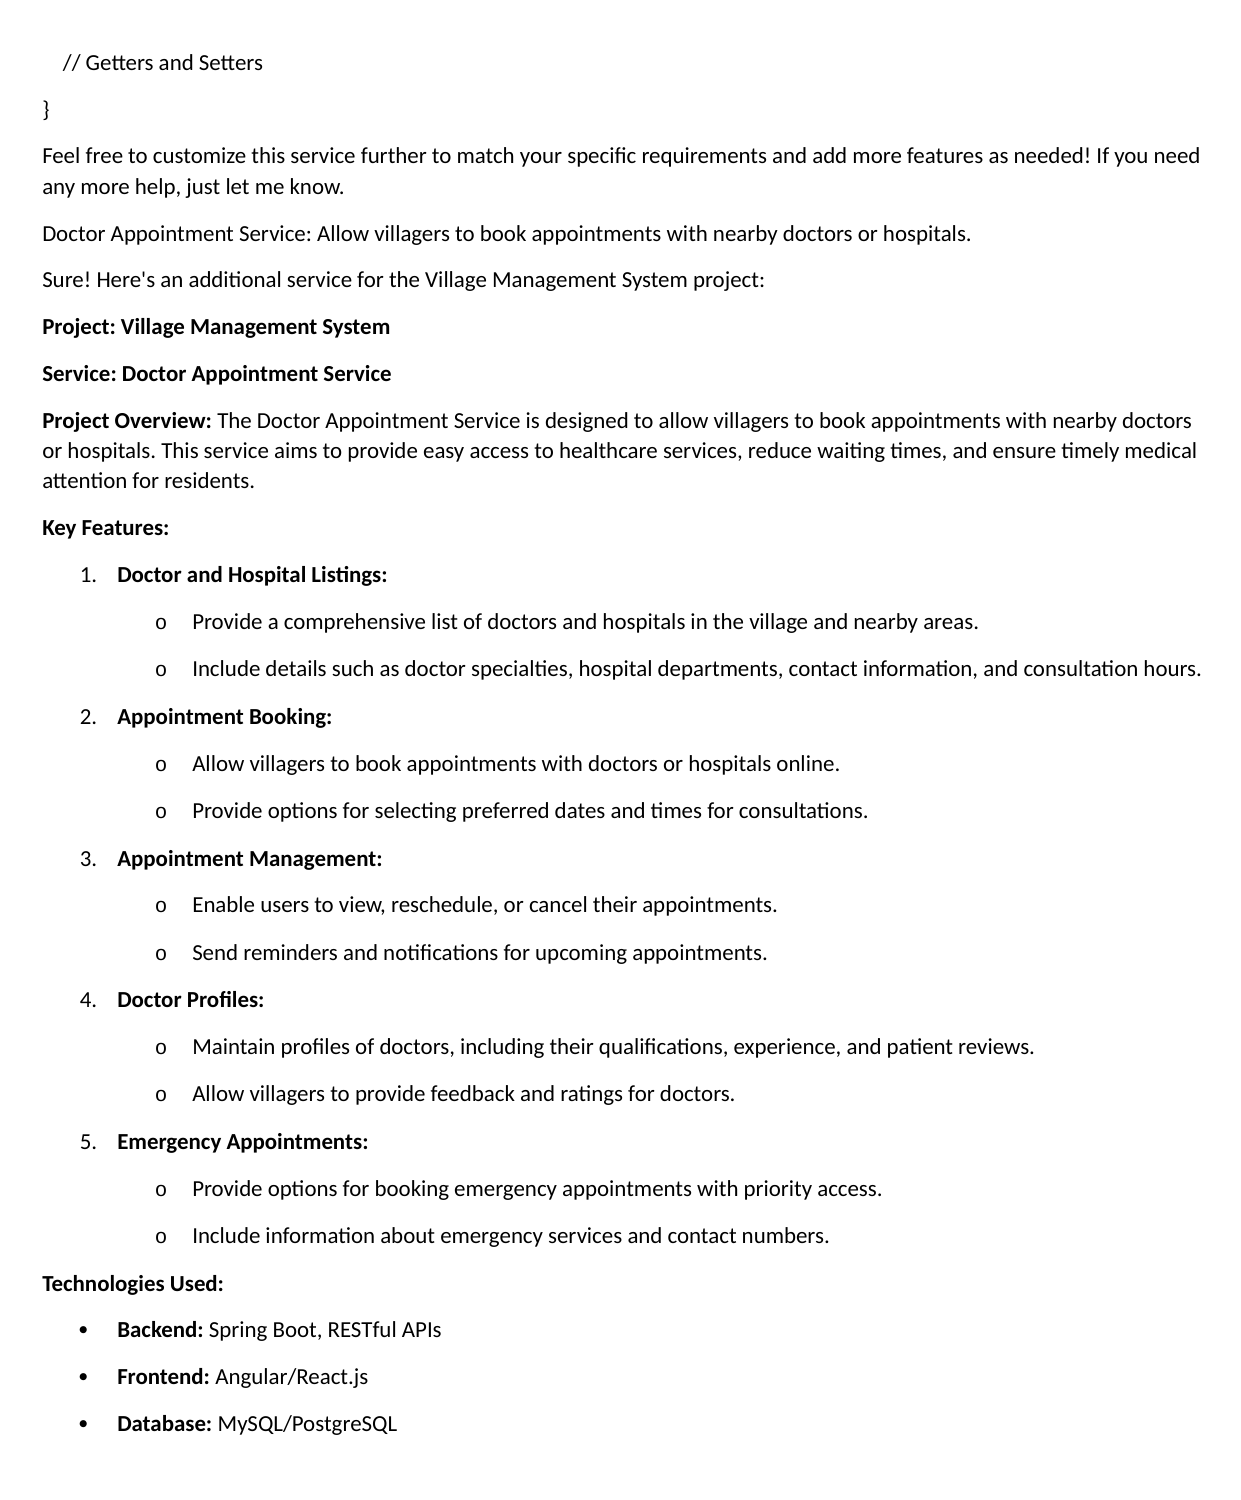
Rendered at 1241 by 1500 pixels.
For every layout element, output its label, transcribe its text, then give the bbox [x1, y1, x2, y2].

text Sure! Here's an additional service for the Village Management System project: [42, 266, 1207, 293]
text Key Features: [42, 513, 1207, 541]
text } [42, 95, 1207, 123]
list Maintain profiles of doctors, including their qualifications, experience, and patient reviews. [154, 1032, 1207, 1061]
list Doctor and Hospital Listings: [79, 560, 1207, 588]
list Appointment Management: [79, 844, 1207, 872]
list Allow villagers to book appointments with doctors or hospitals online. [154, 749, 1207, 777]
text Project Overview: The Doctor Appointment Service is designed to allow villagers to book appointments with nearby doctors or hospitals. This service aims to provide easy access to healthcare services, reduce waiting times, and ensure timely medical attention for residents. [42, 406, 1207, 494]
list Backend: Spring Boot, RESTful APIs [79, 1316, 1207, 1343]
text // Getters and Setters [42, 48, 1207, 76]
text Technologies Used: [42, 1269, 1207, 1297]
list Enable users to view, reschedule, or cancel their appointments. [154, 891, 1207, 919]
text Feel free to customize this service further to match your specific requirements and add more features as needed! If you need any more help, just let me know. [42, 142, 1207, 200]
list Send reminders and notifications for upcoming appointments. [154, 938, 1207, 966]
text Doctor Appointment Service: Allow villagers to book appointments with nearby doctors or hospitals. [42, 219, 1207, 247]
list Doctor Profiles: [79, 985, 1207, 1013]
list Include details such as doctor specialties, hospital departments, contact information, and consultation hours. [154, 654, 1207, 683]
list Provide a comprehensive list of doctors and hospitals in the village and nearby areas. [154, 607, 1207, 636]
list Emergency Appointments: [79, 1127, 1207, 1155]
list Include information about emergency services and contact numbers. [154, 1221, 1207, 1250]
list Provide options for booking emergency appointments with priority access. [154, 1174, 1207, 1202]
list Database: MySQL/PostgreSQL [79, 1409, 1207, 1437]
list Allow villagers to provide feedback and ratings for doctors. [154, 1079, 1207, 1108]
text Project: Village Management System [42, 312, 1207, 340]
list Frontend: Angular/React.js [79, 1362, 1207, 1390]
list Provide options for selecting preferred dates and times for consultations. [154, 796, 1207, 825]
list Appointment Booking: [79, 702, 1207, 730]
text Service: Doctor Appointment Service [42, 359, 1207, 387]
